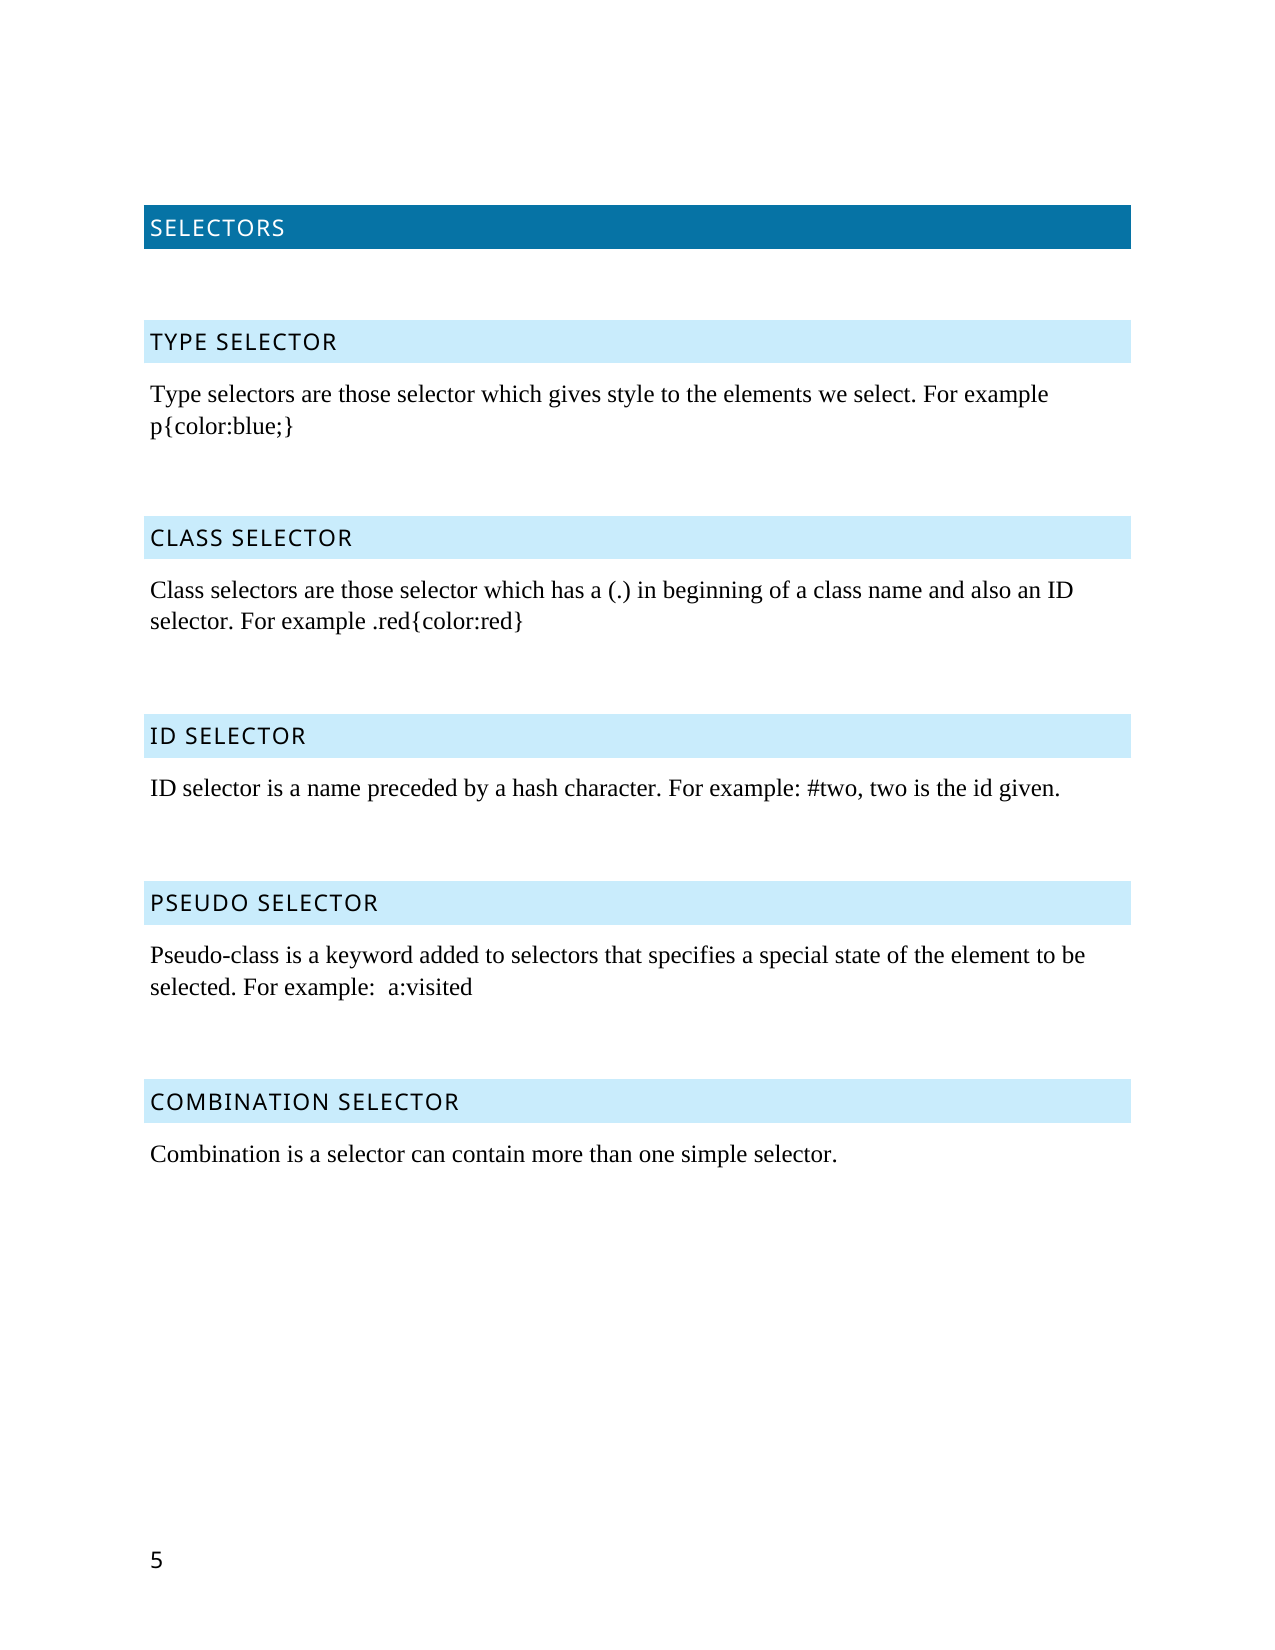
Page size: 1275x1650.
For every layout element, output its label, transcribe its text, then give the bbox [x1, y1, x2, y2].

text ID selector is a name preceded by a hash character. For example: #two, two is the id given. [150, 773, 1125, 802]
subtitle combination selector [150, 1086, 1125, 1117]
text Class selectors are those selector which has a (.) in beginning of a class name and also an ID selector. For example .red{color:red} [150, 575, 1125, 635]
subtitle pseudo selector [150, 887, 1125, 918]
subtitle id selector [150, 720, 1125, 752]
subtitle type selector [150, 326, 1125, 357]
subtitle class selector [150, 522, 1125, 553]
text Type selectors are those selector which gives style to the elements we select. For example p{color:blue;} [150, 379, 1125, 439]
text Combination is a selector can contain more than one simple selector. [150, 1139, 1125, 1168]
subtitle selectors [150, 211, 1125, 243]
text Pseudo-class is a keyword added to selectors that specifies a special state of the element to be selected. For example: a:visited [150, 940, 1125, 1001]
